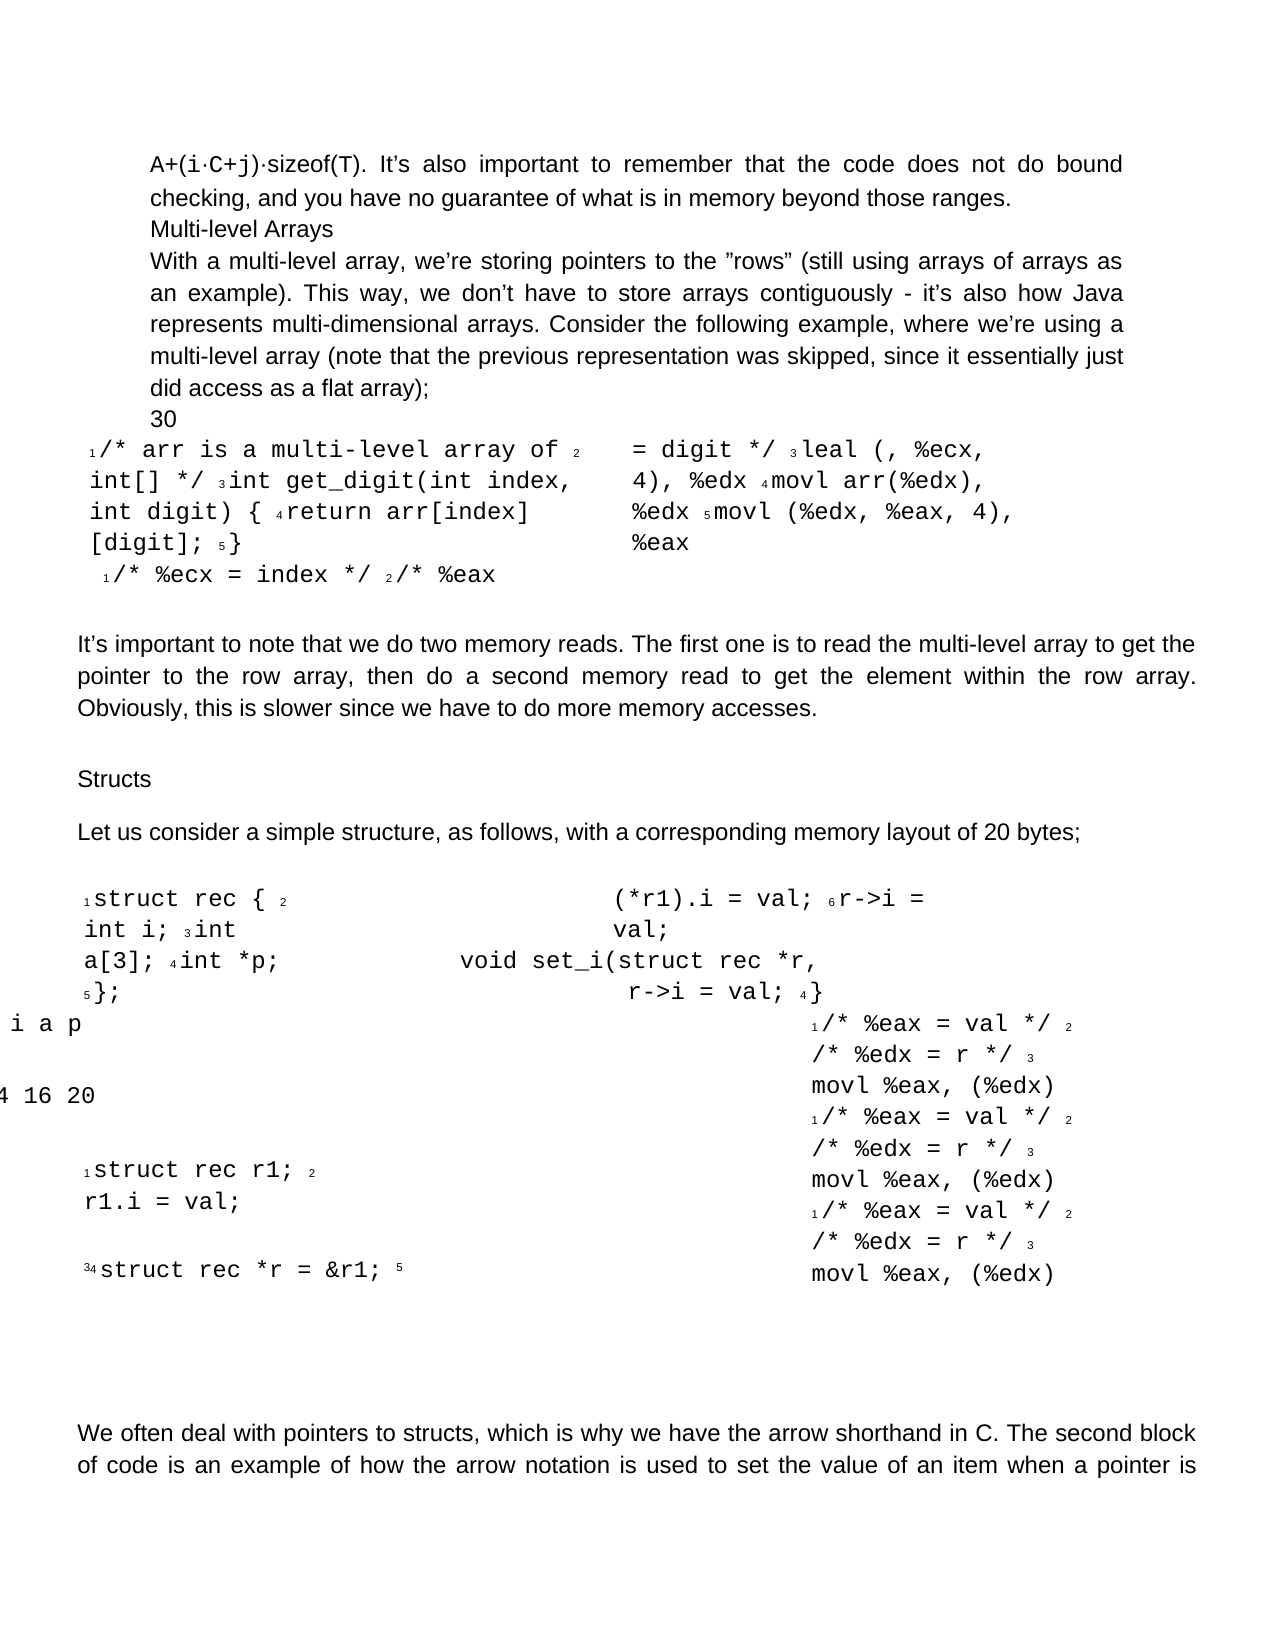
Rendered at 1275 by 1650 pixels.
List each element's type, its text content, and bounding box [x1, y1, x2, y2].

text 34 struct rec *r = &r1; 5 (*r1).i = val; 6 r->i = val; [637, 886, 932, 944]
text 30 [150, 405, 1125, 433]
text 1 struct rec r1; 2 r1.i = val; [83, 1158, 326, 1216]
text 1 /* arr is a multi-level array of 2 int[] */ 3 int get_digit(int index, int digit) { 4 return arr[index][digit]; 5 } [89, 437, 626, 558]
text 34 struct rec *r = &r1; 5 (*r1).i = val; 6 r->i = val; [83, 1238, 403, 1284]
text i a p [10, 1011, 412, 1038]
text 1 /* %eax = val */ 2 /* %edx = r */ 3 movl %eax, (%edx) [811, 1198, 1092, 1288]
text 1 struct rec { 2 int i; 3 int a[3]; 4 int *p; 5 }; [83, 886, 300, 1007]
text 1 /* %eax = val */ 2 /* %edx = r */ 3 movl %eax, (%edx) [811, 1105, 1092, 1194]
text 1 /* %ecx = index */ 2 /* %eax = digit */ 3 leal (, %ecx, 4), %edx 4 movl arr(%edx), %edx 5 movl (%edx, %eax, 4), %eax [103, 562, 500, 589]
text 1 void set_i(struct rec *r, 2 int val) { 3 r->i = val; 4 } [637, 948, 834, 1007]
text 1 /* %eax = val */ 2 /* %edx = r */ 3 movl %eax, (%edx) [811, 1011, 1092, 1101]
text 0 4 16 20 [0, 1084, 463, 1111]
text Multi-level Arrays [150, 215, 1125, 243]
text 1 /* %ecx = index */ 2 /* %eax = digit */ 3 leal (, %ecx, 4), %edx 4 movl arr(%edx), %edx 5 movl (%edx, %eax, 4), %eax [637, 437, 1029, 558]
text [77, 1419, 1198, 1478]
text Structs [77, 765, 199, 793]
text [150, 150, 1125, 211]
text Let us consider a simple structure, as follows, with a corresponding memory layout of 20 bytes; [77, 818, 1129, 846]
text With a multi-level array, we’re storing pointers to the ”rows” (still using arrays of arrays as an example). This way, we don’t have to store arrays contiguously - it’s also how Java represents multi-dimensional arrays. Consider the following example, where we’re using a multi-level array (note that the previous representation was skipped, since it essentially just did access as a flat array); [150, 247, 1125, 401]
text It’s important to note that we do two memory reads. The first one is to read the multi-level array to get the pointer to the row array, then do a second memory read to get the element within the row array. Obviously, this is slower since we have to do more memory accesses. [77, 630, 1198, 721]
